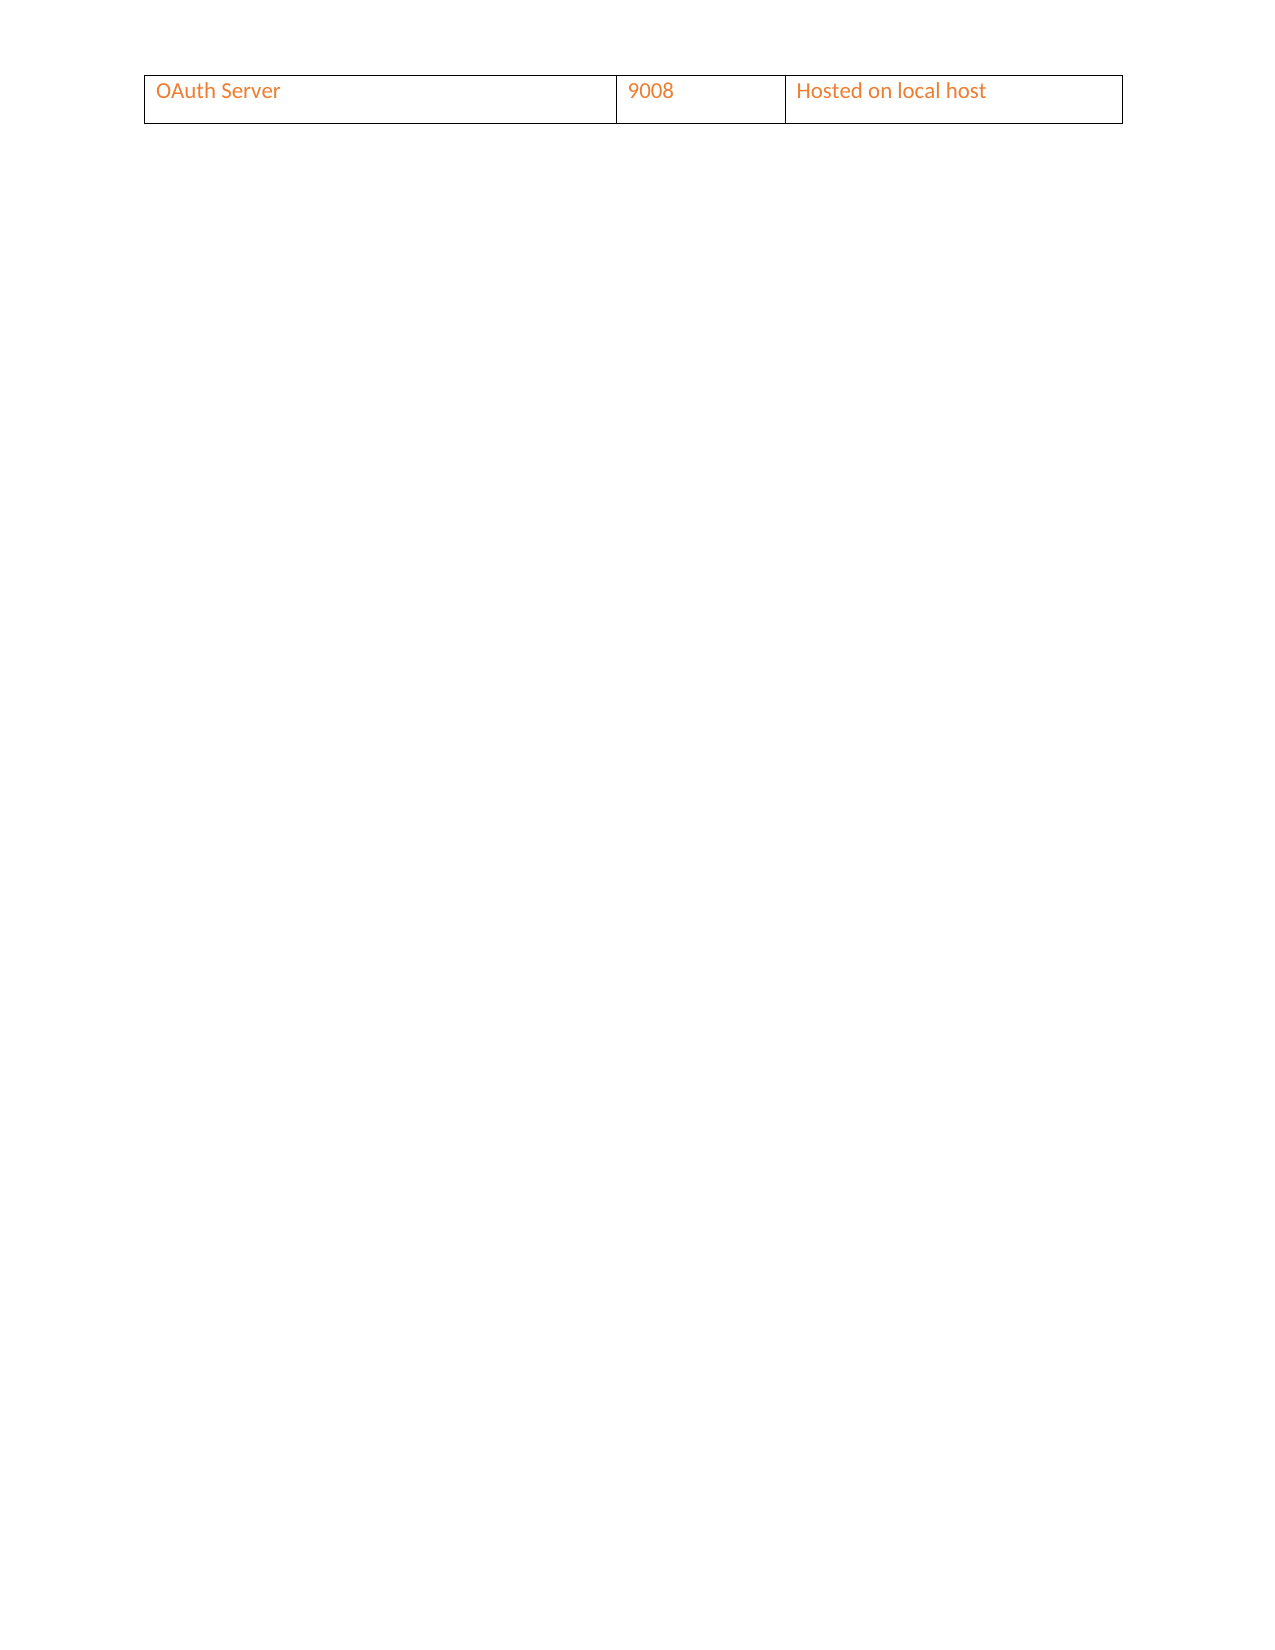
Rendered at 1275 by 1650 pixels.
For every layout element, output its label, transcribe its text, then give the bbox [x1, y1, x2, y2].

table_cell OAuth Server [145, 76, 616, 123]
table_cell 9008 [617, 76, 785, 123]
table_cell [786, 76, 1122, 123]
